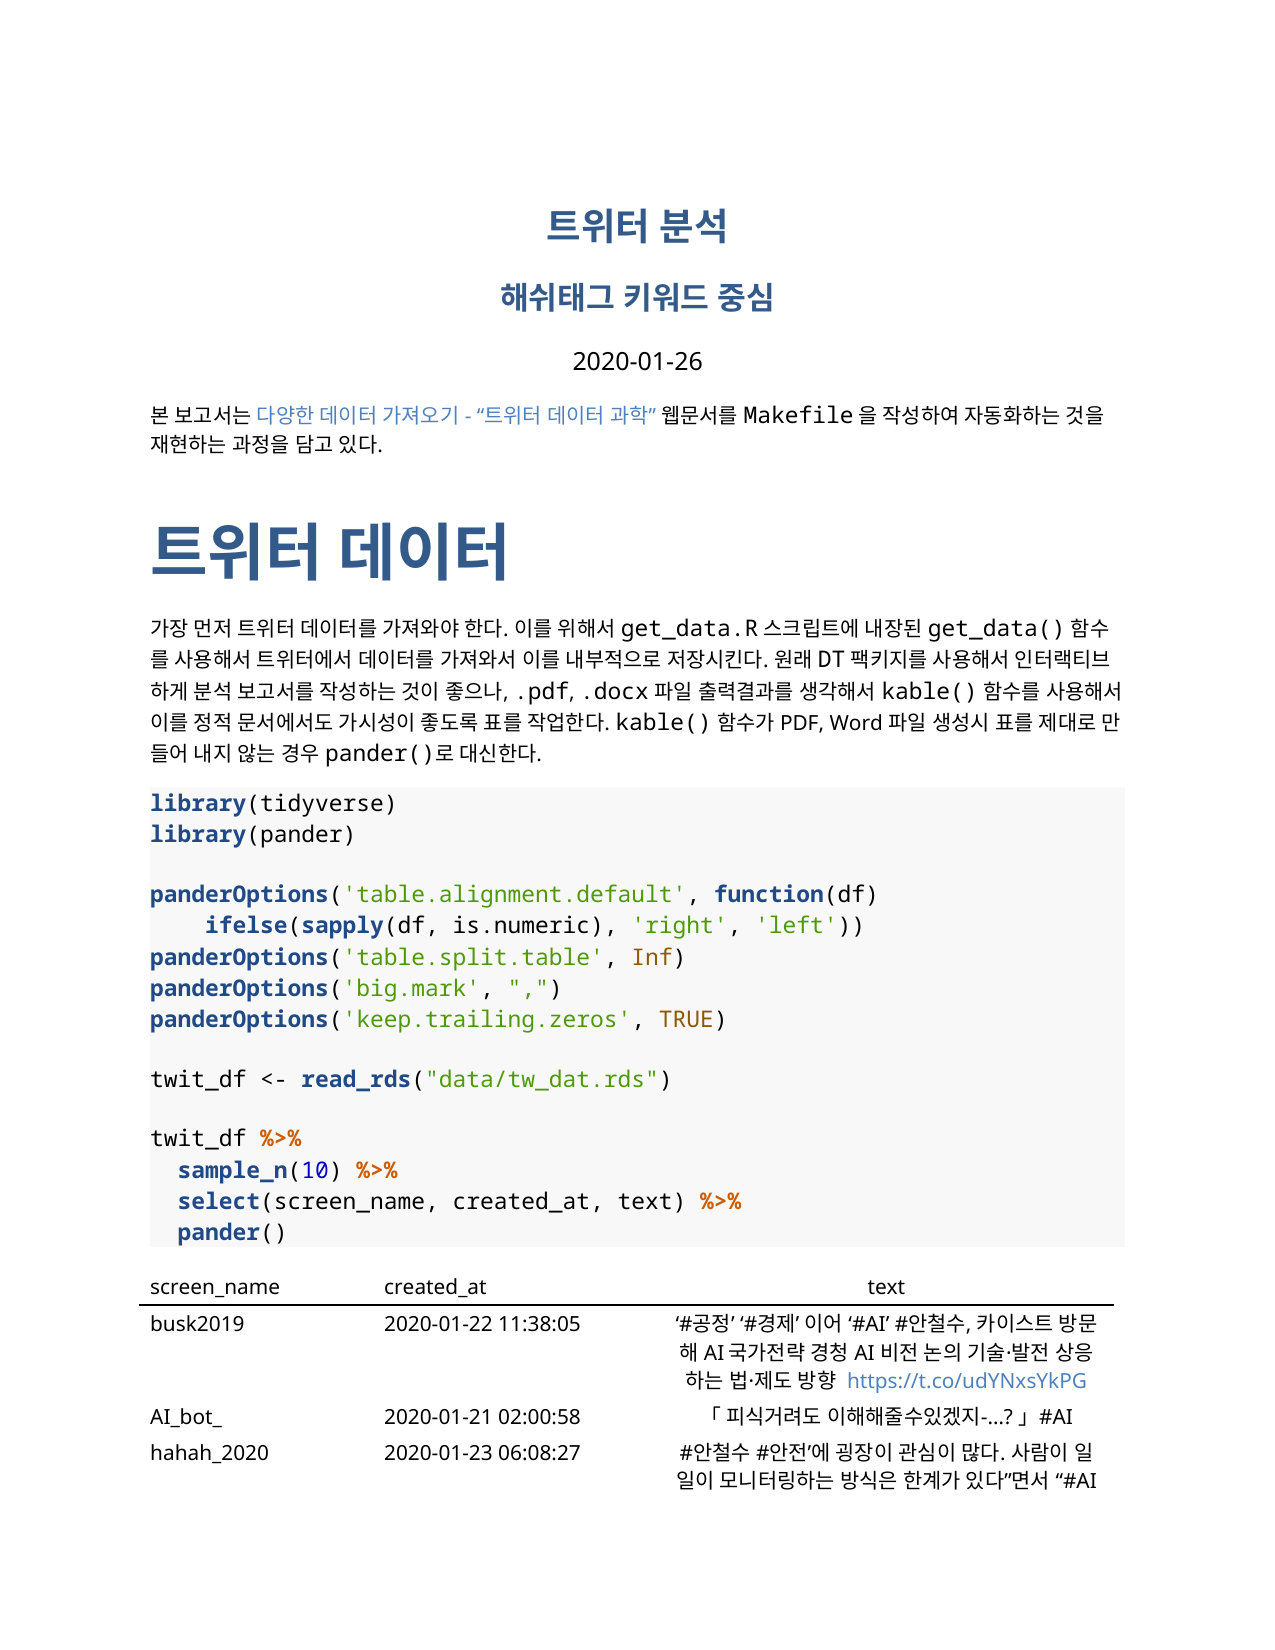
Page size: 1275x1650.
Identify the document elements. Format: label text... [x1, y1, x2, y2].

table_header screen_name [139, 1268, 373, 1304]
text 본 보고서는 다양한 데이터 가져오기 - “트위터 데이터 과학” 웹문서를 Makefile을 작성하여 자동화하는 것을 재현하는 과정을 담고 있다. [150, 398, 1125, 458]
text library(tidyverse) library(pander) panderOptions('table.alignment.default', function(df) ifelse(sapply(df, is.numeric), 'right', 'left')) panderOptions('table.split.table', Inf) panderOptions('big.mark', ",") panderOptions('keep.trailing.zeros', TRUE) twit_df <- read_rds("data/tw_dat.rds") twit_df %>% sample_n(10) %>% select(screen_name, created_at, text) %>% pander() [150, 787, 1125, 1247]
table_cell 2020-01-23 06:08:27 [373, 1435, 659, 1495]
table_header text [659, 1268, 1114, 1304]
table_cell ‘#공정’ ‘#경제’ 이어 ‘#AI’ #안철수, 카이스트 방문해 AI국가전략 경청 AI 비전 논의 기술·발전 상응하는 법·제도 방향 https://t.co/udYNxsYkPG [659, 1306, 1114, 1398]
table_cell 2020-01-21 02:00:58 [373, 1399, 659, 1434]
table_cell hahah_2020 [139, 1435, 373, 1495]
table_cell AI_bot_ [139, 1399, 373, 1434]
text 2020-01-26 [150, 344, 1125, 378]
title 트위터 분석 [150, 200, 1125, 251]
text 가장 먼저 트위터 데이터를 가져와야 한다. 이를 위해서 get_data.R 스크립트에 내장된 get_data() 함수를 사용해서 트위터에서 데이터를 가져와서 이를 내부적으로 저장시킨다. 원래 DT 팩키지를 사용해서 인터랙티브하게 분석 보고서를 작성하는 것이 좋으나, .pdf, .docx 파일 출력결과를 생각해서 kable() 함수를 사용해서 이를 정적 문서에서도 가시성이 좋도록 표를 작업한다. kable() 함수가 PDF, Word 파일 생성시 표를 제대로 만들어 내지 않는 경우 pander()로 대신한다. [150, 612, 1125, 768]
table_cell 「 피식거려도 이해해줄수있겠지-…? 」#AI [659, 1399, 1114, 1434]
table_header created_at [373, 1268, 659, 1304]
subtitle 트위터 데이터 [150, 508, 1125, 593]
subtitle 해쉬태그 키워드 중심 [150, 276, 1125, 319]
table_cell 2020-01-22 11:38:05 [373, 1306, 659, 1398]
table_cell busk2019 [139, 1306, 373, 1398]
